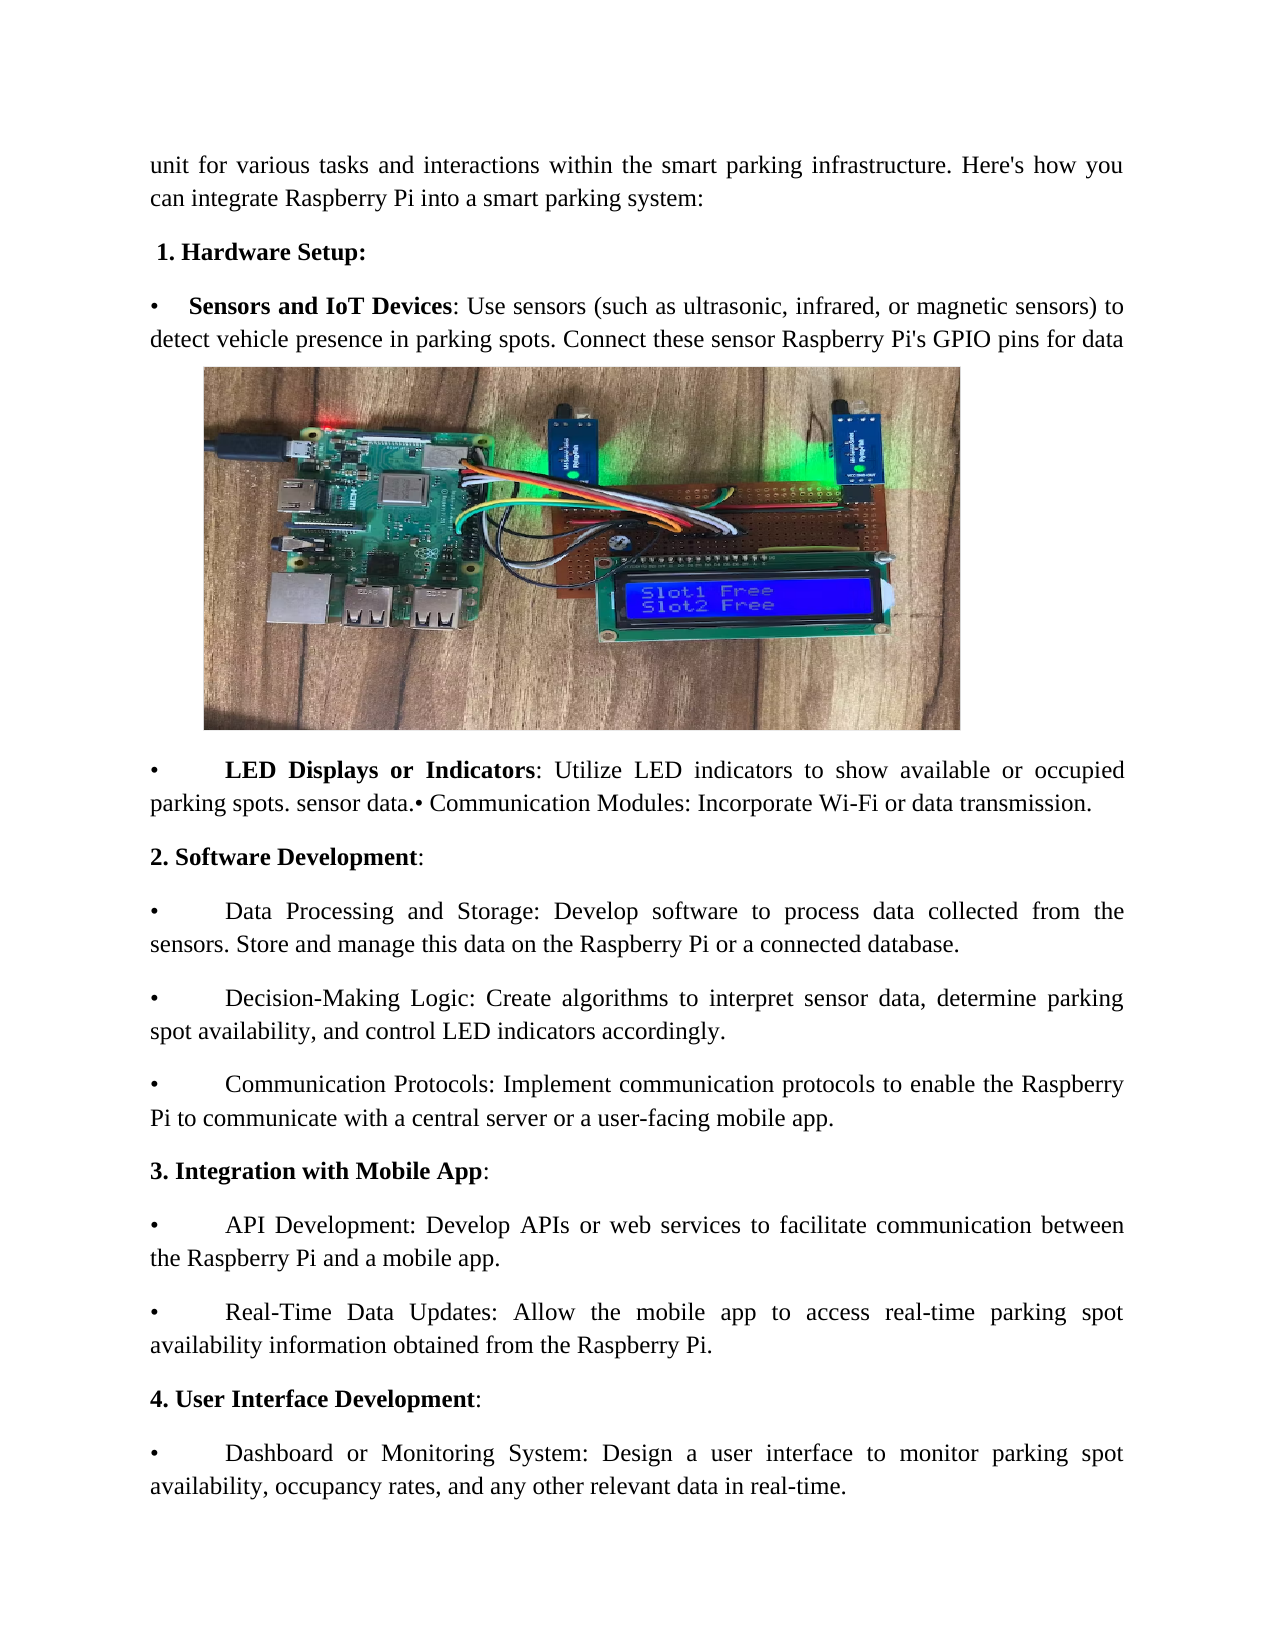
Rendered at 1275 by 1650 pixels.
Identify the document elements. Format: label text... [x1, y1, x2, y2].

text • Dashboard or Monitoring System: Design a user interface to monitor parking spot availability, occupancy rates, and any other relevant data in real-time. [150, 1438, 1125, 1500]
text • Data Processing and Storage: Develop software to process data collected from the sensors. Store and manage this data on the Raspberry Pi or a connected database. [150, 896, 1125, 958]
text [150, 150, 1125, 212]
picture [150, 356, 1026, 731]
text 1. Hardware Setup: [150, 237, 1125, 266]
text • LED Displays or Indicators: Utilize LED indicators to show available or occupied parking spots. sensor data.• Communication Modules: Incorporate Wi-Fi or data transmission. [150, 755, 1125, 817]
text • Real-Time Data Updates: Allow the mobile app to access real-time parking spot availability information obtained from the Raspberry Pi. [150, 1297, 1125, 1359]
text 3. Integration with Mobile App: [150, 1156, 1125, 1185]
text 2. Software Development: [150, 842, 1125, 871]
text • API Development: Develop APIs or web services to facilitate communication between the Raspberry Pi and a mobile app. [150, 1210, 1125, 1272]
text 4. User Interface Development: [150, 1384, 1125, 1413]
text • Communication Protocols: Implement communication protocols to enable the Raspberry Pi to communicate with a central server or a user-facing mobile app. [150, 1069, 1125, 1131]
text • Decision-Making Logic: Create algorithms to interpret sensor data, determine parking spot availability, and control LED indicators accordingly. [150, 983, 1125, 1044]
